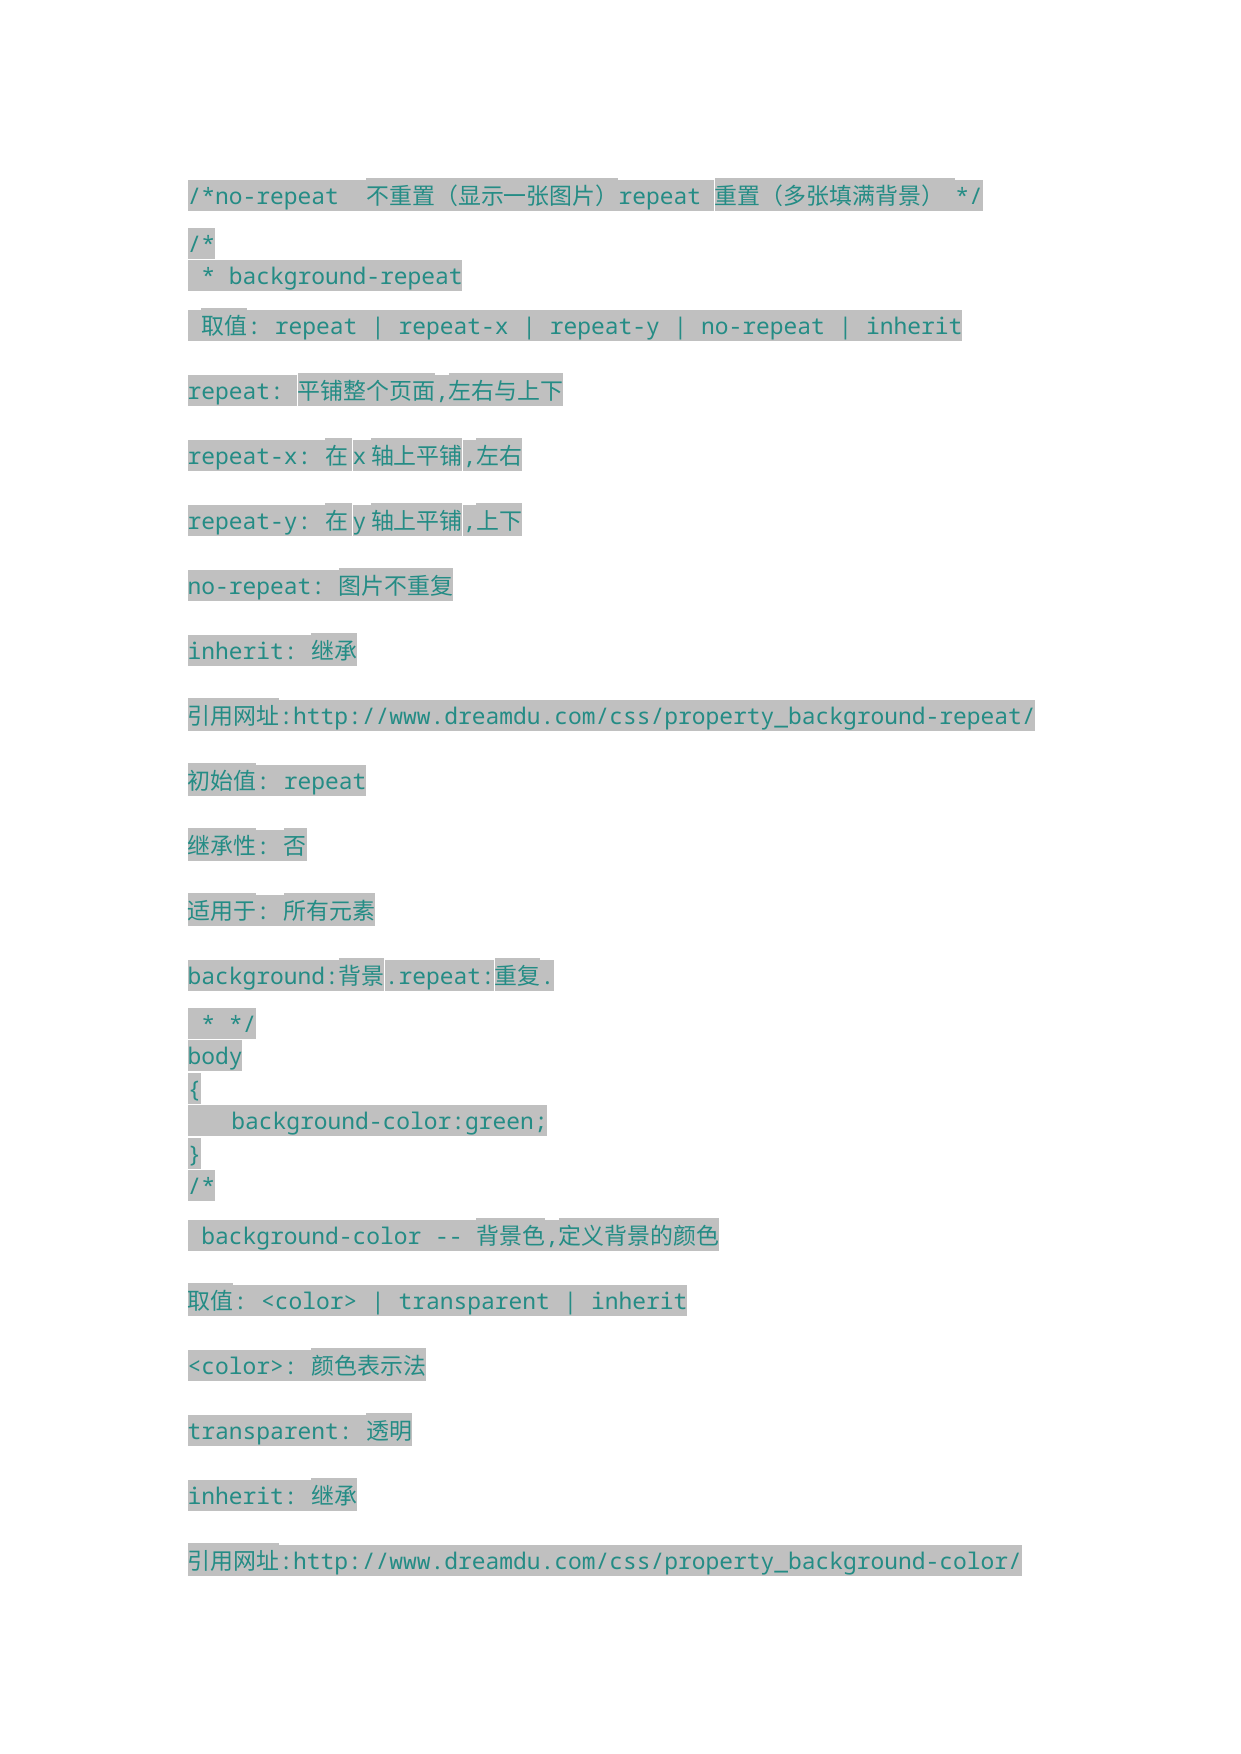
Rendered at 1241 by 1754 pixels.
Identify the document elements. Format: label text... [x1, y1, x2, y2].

text 取值: repeat | repeat-x | repeat-y | no-repeat | inherit [187, 292, 1053, 357]
text transparent: 透明 [187, 1397, 1053, 1462]
text 取值: <color> | transparent | inherit [187, 1267, 1053, 1332]
text 初始值: repeat [187, 747, 1053, 812]
text 适用于: 所有元素 [187, 877, 1053, 942]
text 继承性: 否 [187, 812, 1053, 877]
text 引用网址:http://www.dreamdu.com/css/property_background-color/ [187, 1527, 1053, 1592]
text inherit: 继承 [187, 617, 1053, 682]
text /* [187, 227, 1053, 259]
text /* [187, 1169, 1053, 1202]
text no-repeat: 图片不重复 [187, 552, 1053, 617]
text inherit: 继承 [187, 1462, 1053, 1527]
text { [187, 1072, 1053, 1104]
text } [187, 1137, 1053, 1169]
text <color>: 颜色表示法 [187, 1332, 1053, 1397]
text background:背景.repeat:重复. [187, 942, 1053, 1007]
text repeat-x: 在x轴上平铺,左右 [187, 422, 1053, 487]
text repeat-y: 在y轴上平铺,上下 [187, 487, 1053, 552]
text /*no-repeat 不重置（显示一张图片）repeat 重置（多张填满背景） */ [187, 162, 1053, 227]
text background-color:green; [187, 1104, 1053, 1137]
text * background-repeat [187, 259, 1053, 292]
text body [187, 1039, 1053, 1072]
text * */ [187, 1007, 1053, 1039]
text 引用网址:http://www.dreamdu.com/css/property_background-repeat/ [187, 682, 1053, 747]
text repeat: 平铺整个页面,左右与上下 [187, 357, 1053, 422]
text background-color -- 背景色,定义背景的颜色 [187, 1202, 1053, 1267]
